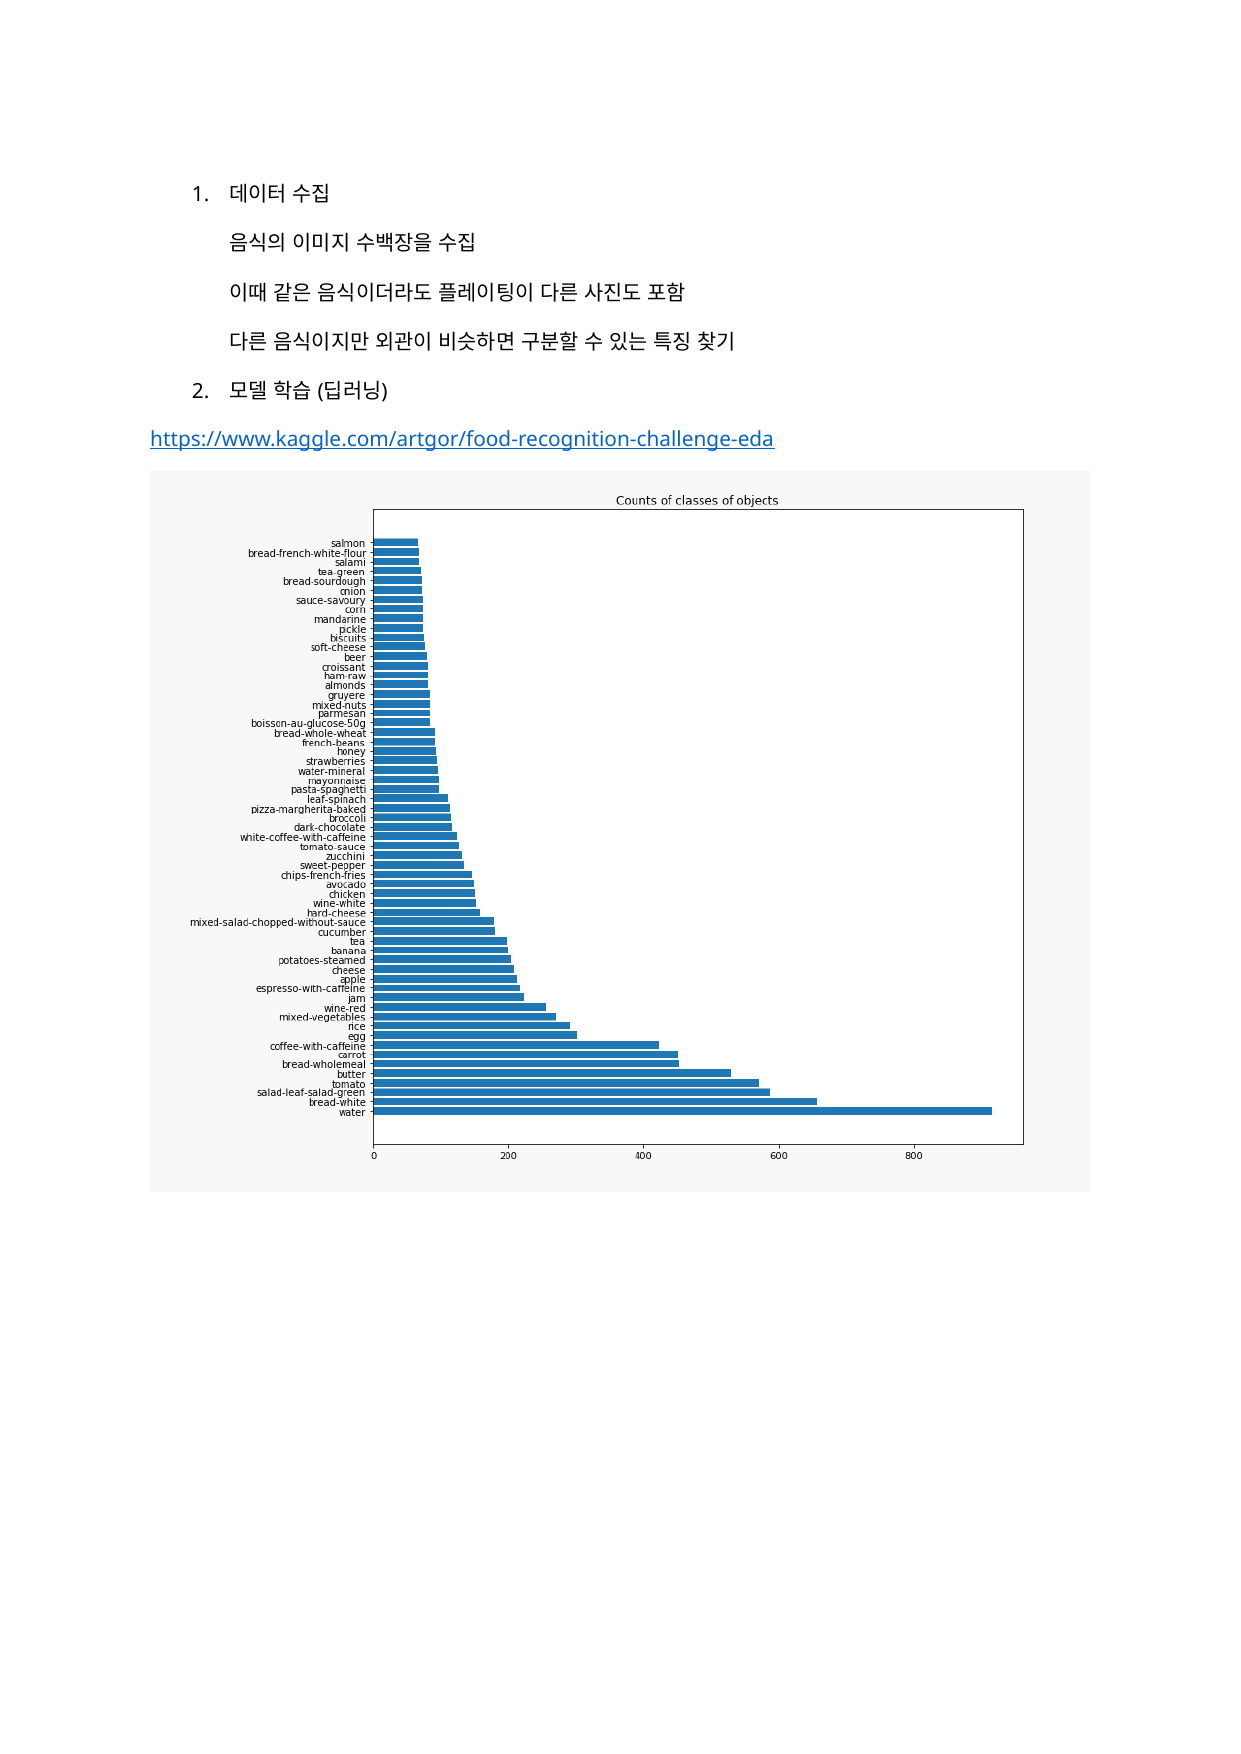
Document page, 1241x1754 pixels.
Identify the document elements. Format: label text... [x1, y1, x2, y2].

picture [150, 471, 1091, 1192]
text https://www.kaggle.com/artgor/food-recognition-challenge-eda [150, 424, 1090, 452]
list 데이터 수집 [192, 177, 1090, 207]
list 음식의 이미지 수백장을 수집 [229, 227, 1090, 257]
list 이때 같은 음식이더라도 플레이팅이 다른 사진도 포함 [229, 276, 1090, 306]
list 다른 음식이지만 외관이 비슷하면 구분할 수 있는 특징 찾기 [229, 325, 1090, 355]
list 모델 학습 (딥러닝) [192, 374, 1090, 405]
